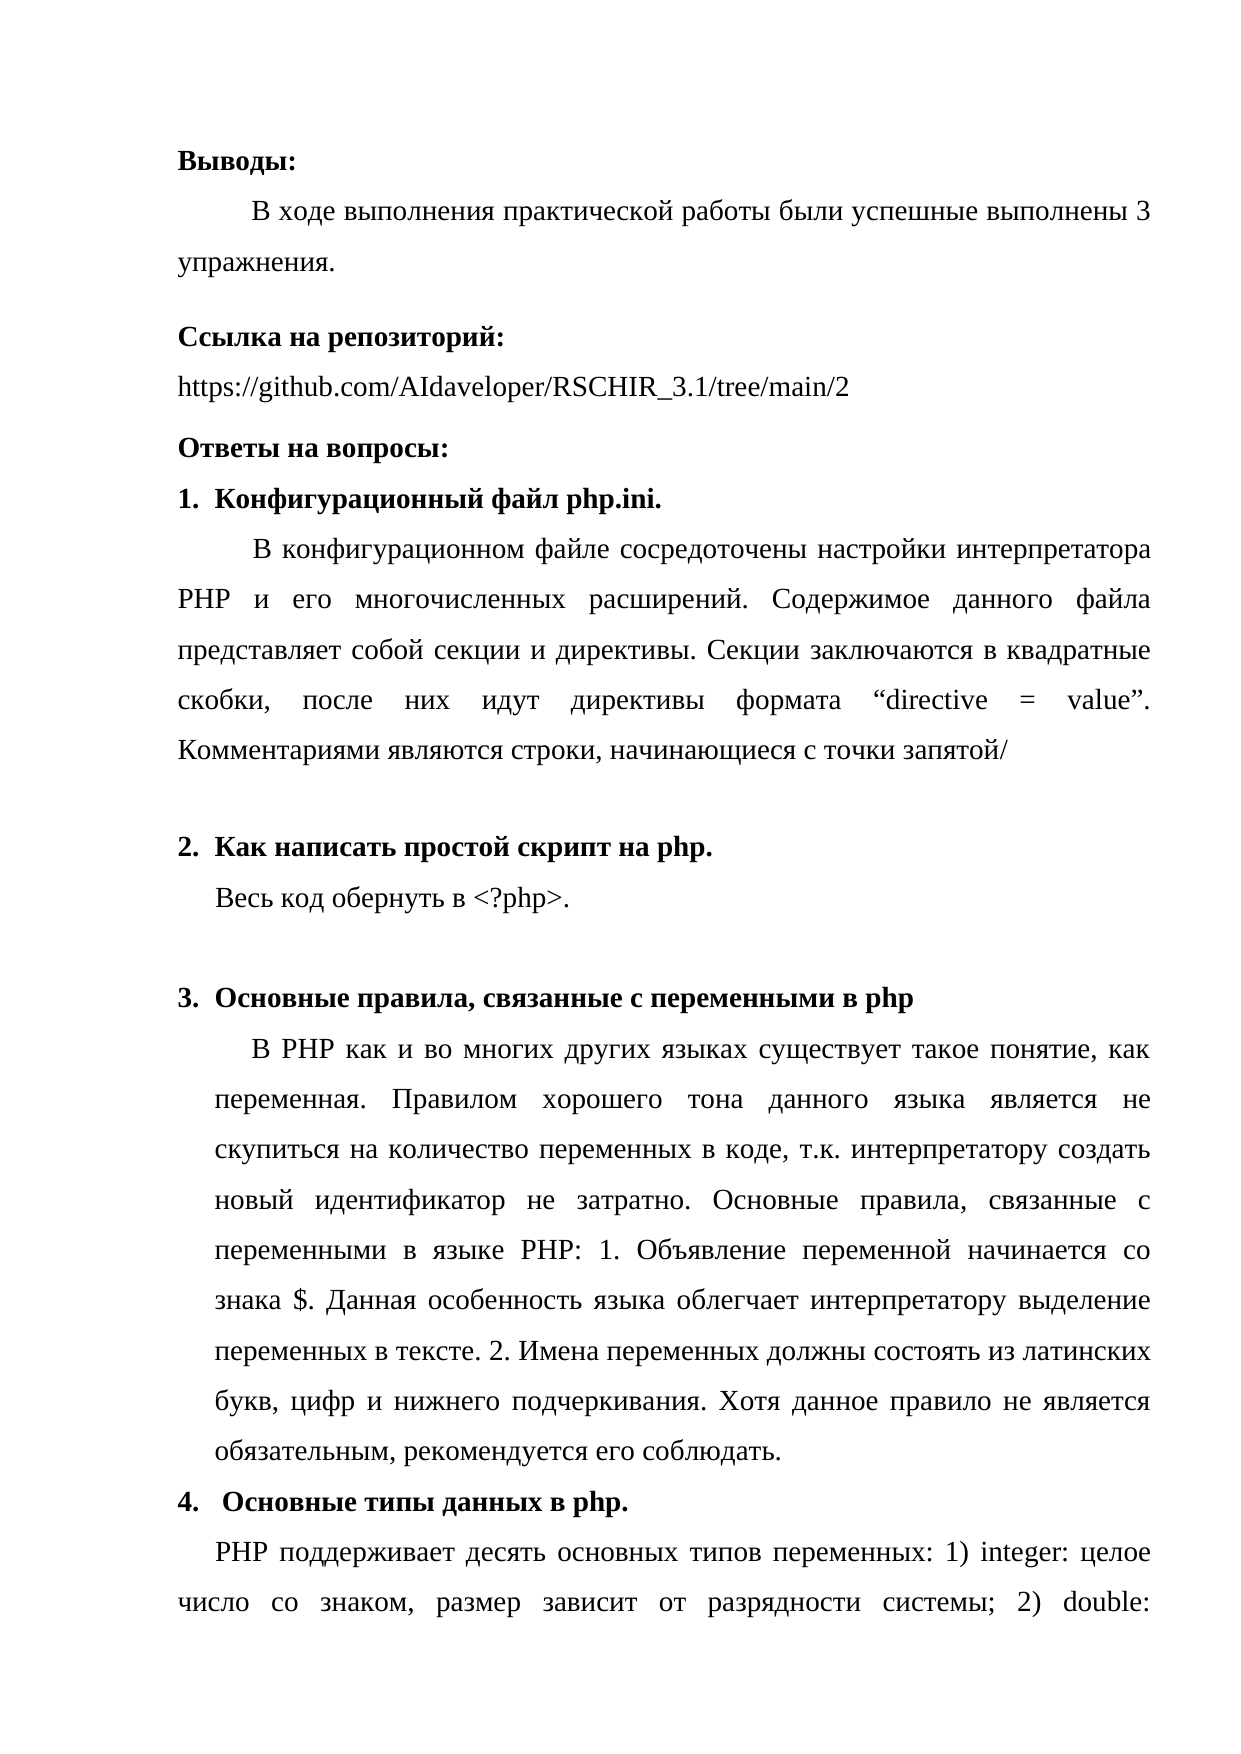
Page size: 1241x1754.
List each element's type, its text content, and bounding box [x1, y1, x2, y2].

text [177, 1534, 1152, 1618]
list Основные правила, связанные с переменными в php [177, 981, 1152, 1014]
list Как написать простой скрипт на php. [177, 829, 1152, 863]
list Конфигурационный файл php.ini. [177, 481, 1152, 514]
list В PHP как и во многих других языках существует такое понятие, как переменная. Правилом хорошего тона данного языка является не скупиться на количество переменных в коде, т.к. интерпретатору создать новый идентификатор не затратно. Основные правила, связанные с переменными в языке PHP: 1. Объявление переменной начинается со знака $. Данная особенность языка облегчает интерпретатору выделение переменных в тексте. 2. Имена переменных должны состоять из латинских букв, цифр и нижнего подчеркивания. Хотя данное правило не является обязательным, рекомендуется его соблюдать. [214, 1031, 1152, 1467]
list Основные типы данных в php. [177, 1484, 1152, 1517]
subtitle Ссылка на репозиторий: [177, 319, 1152, 353]
text https://github.com/AIdaveloper/RSCHIR_3.1/tree/main/2 [177, 369, 1152, 403]
text В конфигурационном файле сосредоточены настройки интерпретатора PHP и его многочисленных расширений. Содержимое данного файла представляет собой секции и директивы. Секции заключаются в квадратные скобки, после них идут директивы формата “directive = value”. Комментариями являются строки, начинающиеся с точки запятой/ [177, 531, 1152, 766]
text Весь код обернуть в <?php>. [177, 880, 1152, 913]
subtitle Выводы: [177, 143, 1152, 177]
text В ходе выполнения практической работы были успешные выполнены 3 упражнения. [177, 193, 1152, 277]
subtitle Ответы на вопросы: [177, 431, 1152, 464]
